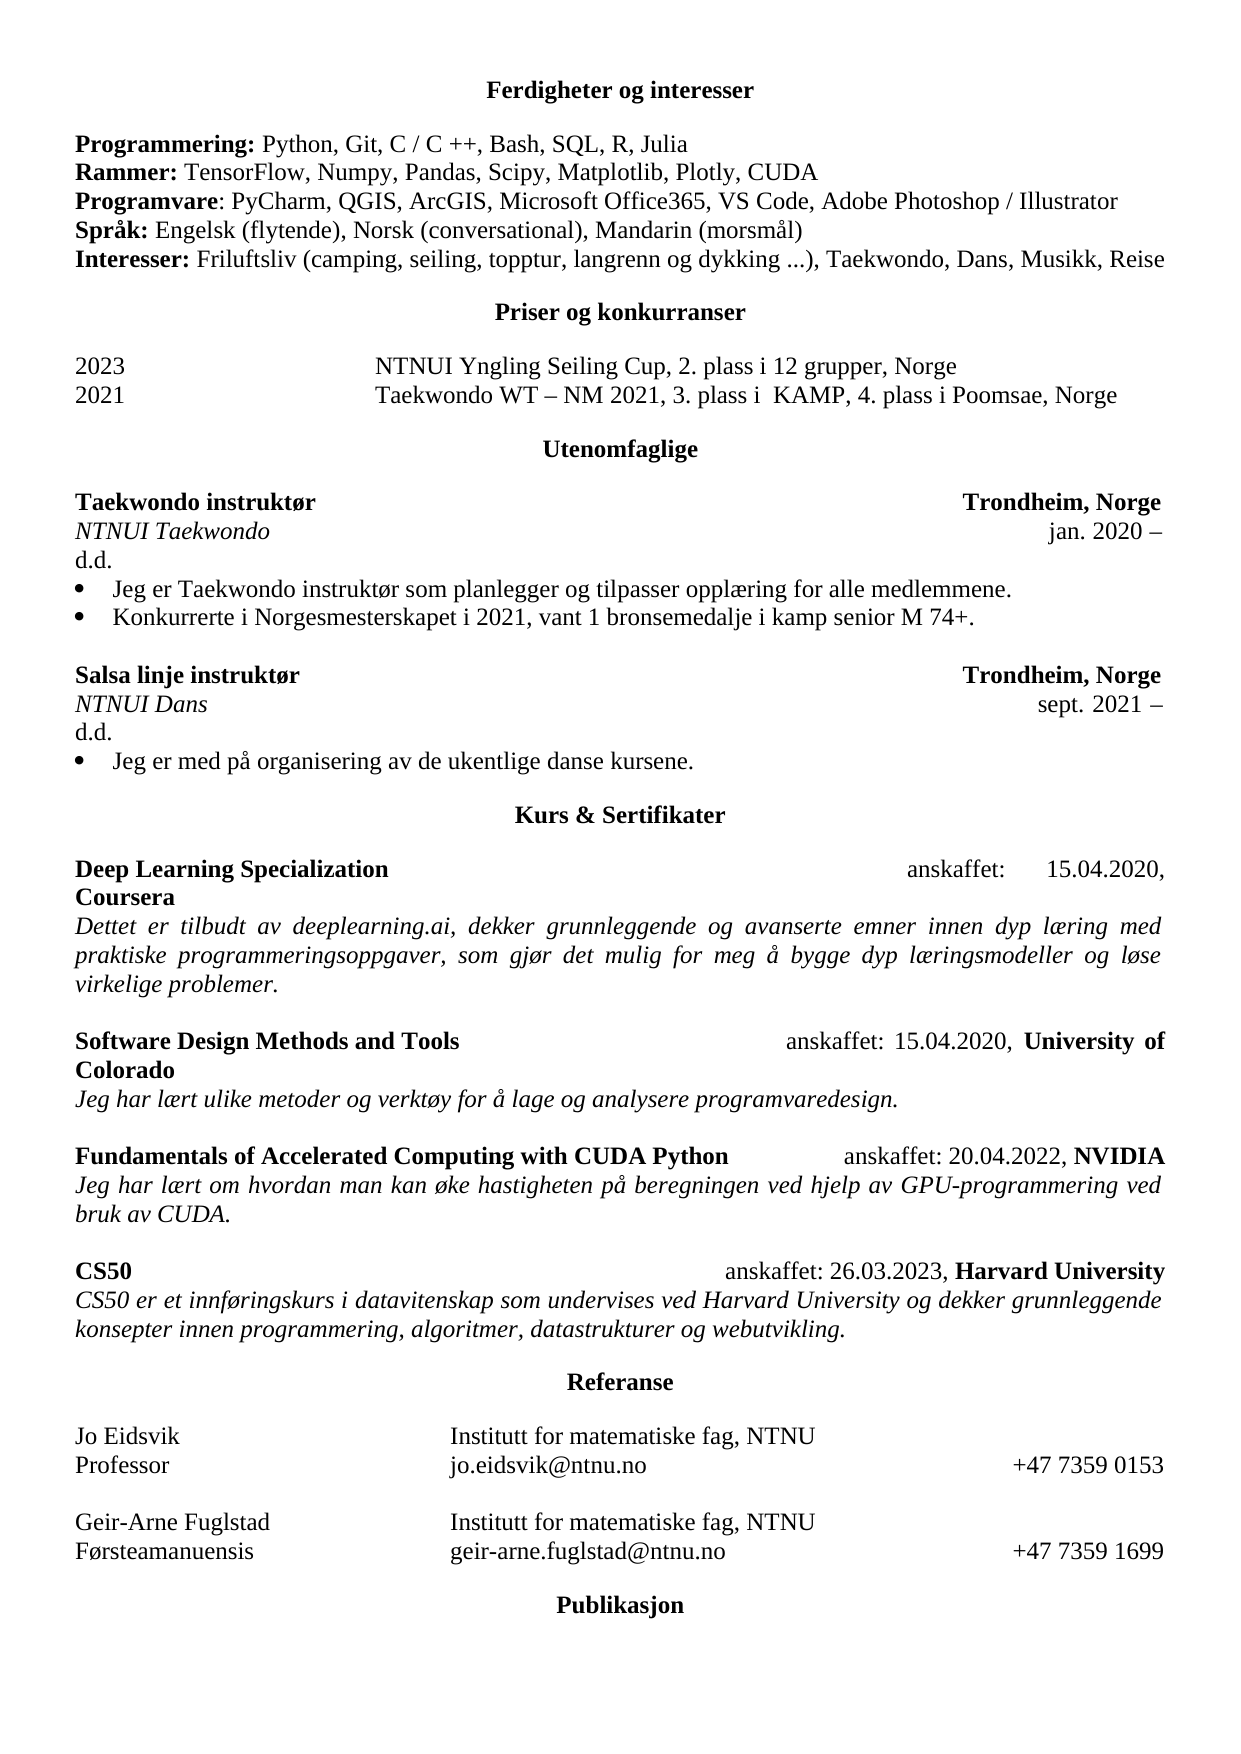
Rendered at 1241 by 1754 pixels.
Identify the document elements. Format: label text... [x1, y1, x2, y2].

text Utenomfaglige [75, 434, 1165, 462]
text Geir-Arne Fuglstad Institutt for matematiske fag, NTNU [75, 1507, 1165, 1536]
text Førsteamanuensis geir-arne.fuglstad@ntnu.no +47 7359 1699 [75, 1536, 1165, 1565]
text Rammer: TensorFlow, Numpy, Pandas, Scipy, Matplotlib, Plotly, CUDA [75, 157, 1165, 186]
text Software Design Methods and Tools anskaffet: 15.04.2020, University of Colorado [75, 1026, 1165, 1084]
text 2023 NTNUI Yngling Seiling Cup, 2. plass i 12 grupper, Norge [75, 351, 1165, 380]
text Salsa linje instruktør Trondheim, Norge [75, 660, 1165, 689]
text Dettet er tilbudt av deeplearning.ai, dekker grunnleggende og avanserte emner innen dyp læring med praktiske programmeringsoppgaver, som gjør det mulig for meg å bygge dyp læringsmodeller og løse virkelige problemer. [75, 911, 1165, 997]
text Referanse [75, 1367, 1165, 1396]
text Priser og konkurranser [75, 297, 1165, 326]
text NTNUI Dans sept. 2021 – d.d. [75, 689, 1165, 746]
text Interesser: Friluftsliv (camping, seiling, topptur, langrenn og dykking ...), Taekwondo, Dans, Musikk, Reise [75, 244, 1165, 272]
text Publikasjon [75, 1590, 1165, 1619]
text Fundamentals of Accelerated Computing with CUDA Python anskaffet: 20.04.2022, NVIDIA [75, 1141, 1165, 1170]
text NTNUI Taekwondo jan. 2020 – d.d. [75, 516, 1165, 574]
text Jo Eidsvik Institutt for matematiske fag, NTNU [75, 1421, 1165, 1450]
text Programmering: Python, Git, C / C ++, Bash, SQL, R, Julia [75, 129, 1165, 157]
text Programvare: PyCharm, QGIS, ArcGIS, Microsoft Office365, VS Code, Adobe Photoshop / Illustrator [75, 186, 1165, 215]
text Professor jo.eidsvik@ntnu.no +47 7359 0153 [75, 1450, 1165, 1479]
text Jeg har lært om hvordan man kan øke hastigheten på beregningen ved hjelp av GPU-programmering ved bruk av CUDA. [75, 1170, 1165, 1227]
text Deep Learning Specialization anskaffet: 15.04.2020, Coursera [75, 854, 1165, 911]
text CS50 anskaffet: 26.03.2023, Harvard University [75, 1256, 1165, 1285]
text Ferdigheter og interesser [75, 75, 1165, 104]
list Jeg er Taekwondo instruktør som planlegger og tilpasser opplæring for alle medlemmene. [75, 574, 1165, 602]
text CS50 er et innføringskurs i datavitenskap som undervises ved Harvard University og dekker grunnleggende konsepter innen programmering, algoritmer, datastrukturer og webutvikling. [75, 1285, 1165, 1342]
text Språk: Engelsk (flytende), Norsk (conversational), Mandarin (morsmål) [75, 215, 1165, 244]
list Jeg er med på organisering av de ukentlige danse kursene. [75, 746, 1165, 775]
text Jeg har lært ulike metoder og verktøy for å lage og analysere programvaredesign. [75, 1084, 1165, 1112]
text Kurs & Sertifikater [75, 800, 1165, 829]
text Taekwondo instruktør Trondheim, Norge [75, 487, 1165, 516]
list Konkurrerte i Norgesmesterskapet i 2021, vant 1 bronsemedalje i kamp senior M 74+. [75, 602, 1165, 631]
text 2021 Taekwondo WT – NM 2021, 3. plass i KAMP, 4. plass i Poomsae, Norge [75, 380, 1165, 409]
